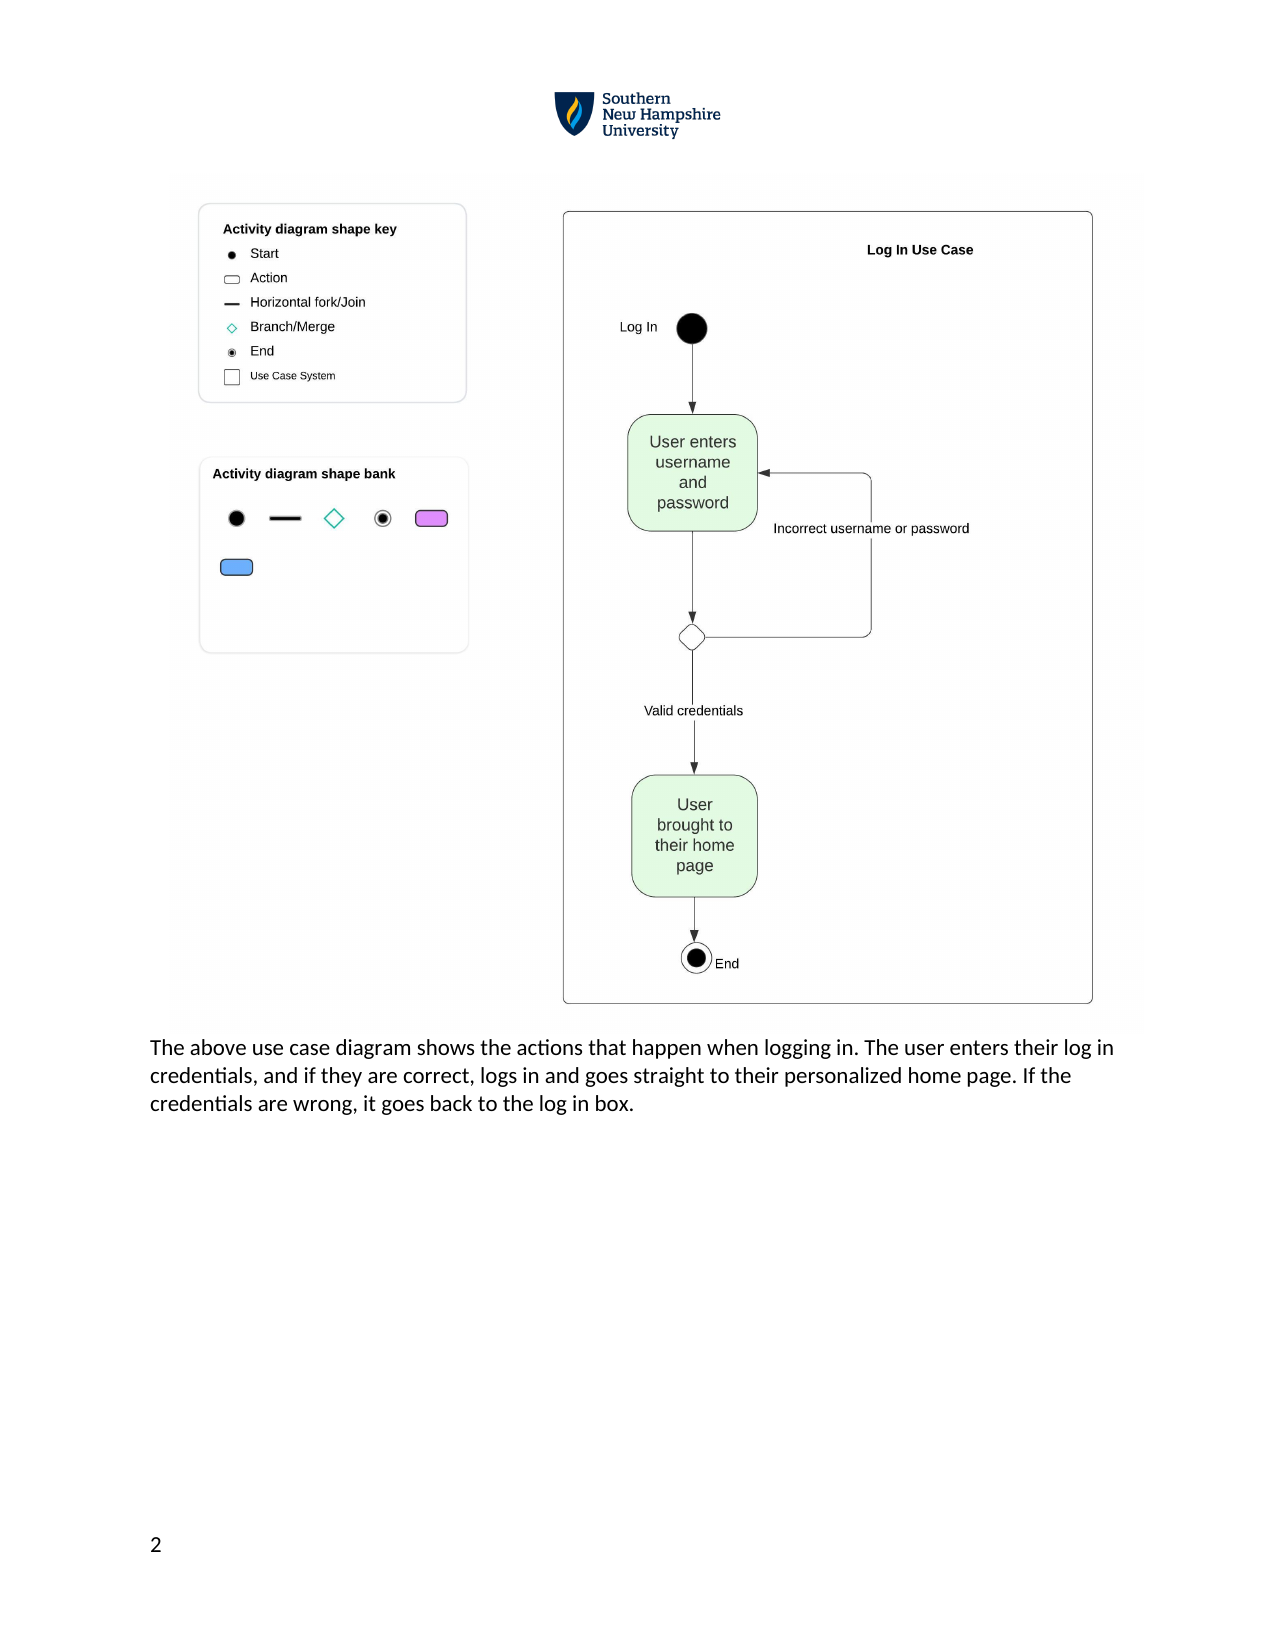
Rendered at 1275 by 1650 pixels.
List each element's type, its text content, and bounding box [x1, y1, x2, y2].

picture [546, 75, 729, 154]
text The above use case diagram shows the actions that happen when logging in. The user enters their log in credentials, and if they are correct, logs in and goes straight to their personalized home page. If the credentials are wrong, it goes back to the log in box. [150, 1033, 1125, 1117]
